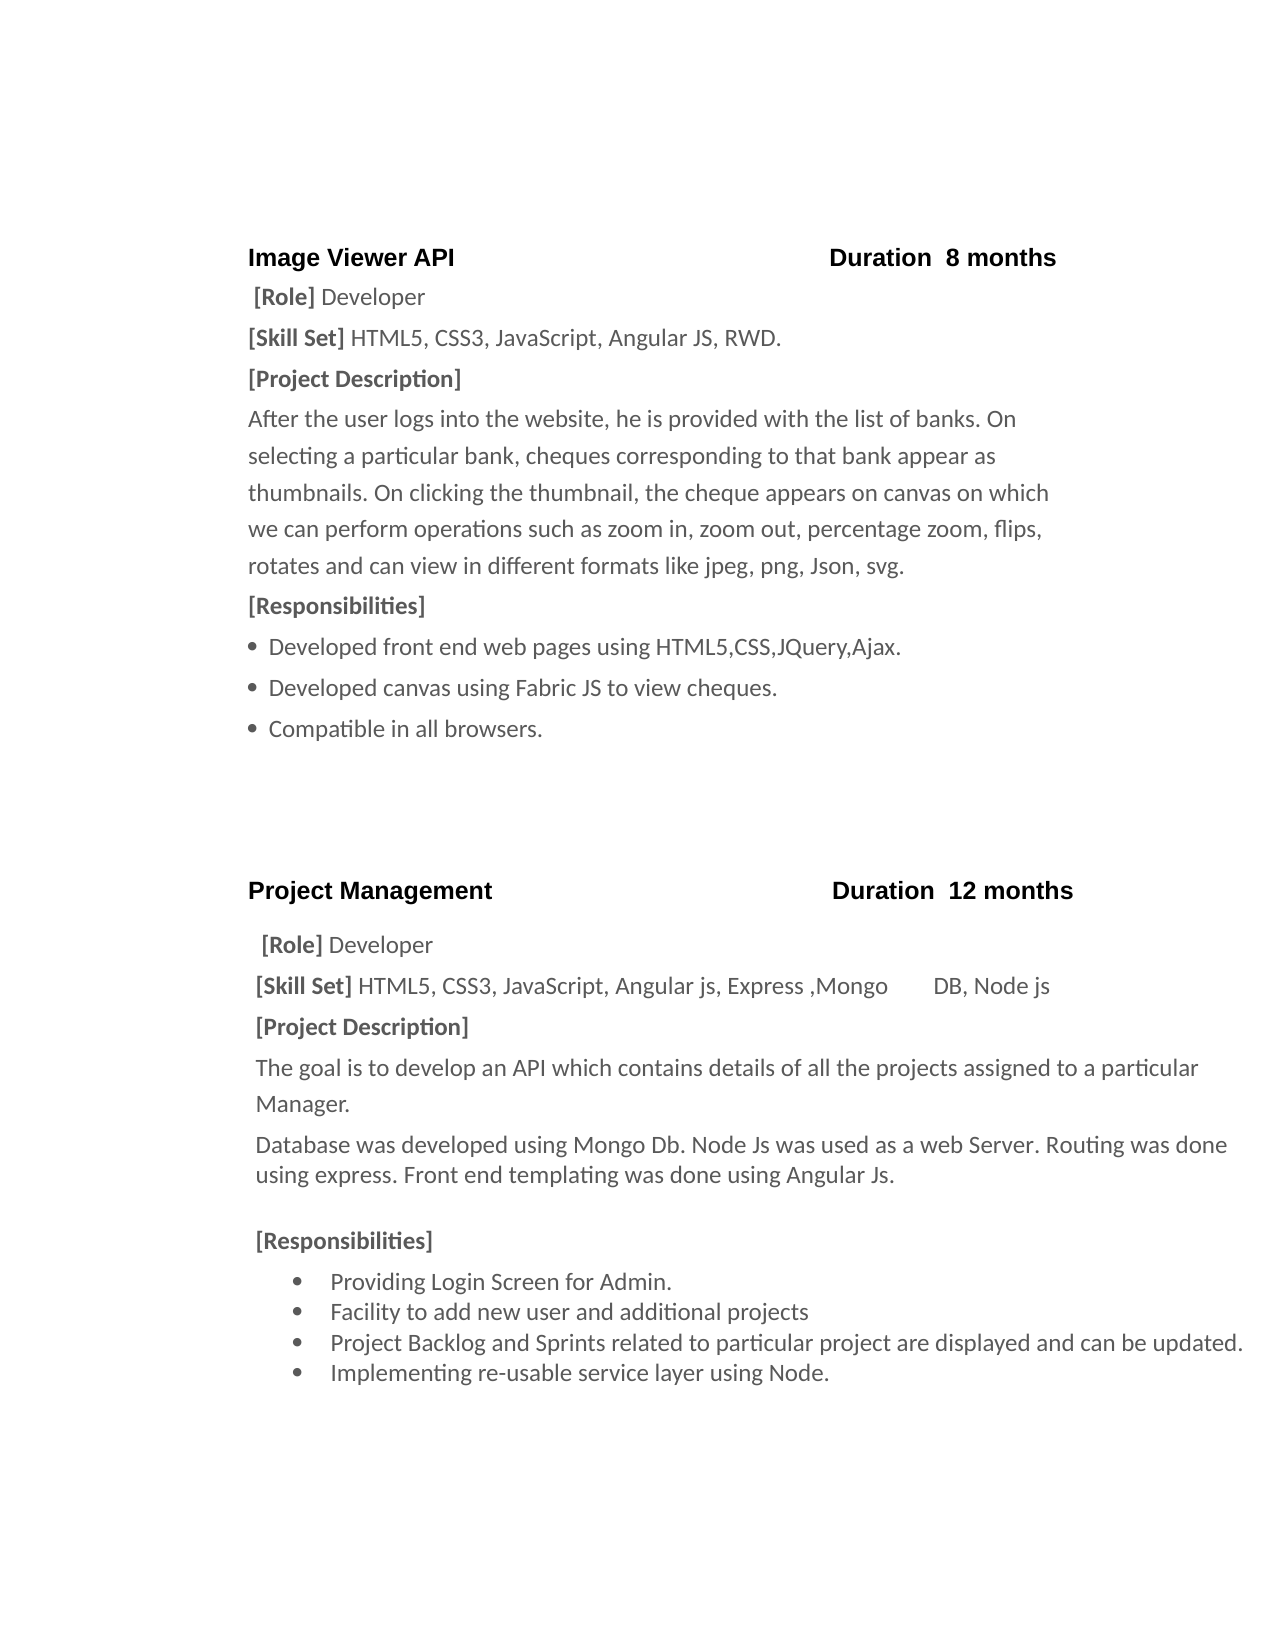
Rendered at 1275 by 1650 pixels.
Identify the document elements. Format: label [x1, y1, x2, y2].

table_cell [240, 150, 1132, 1463]
